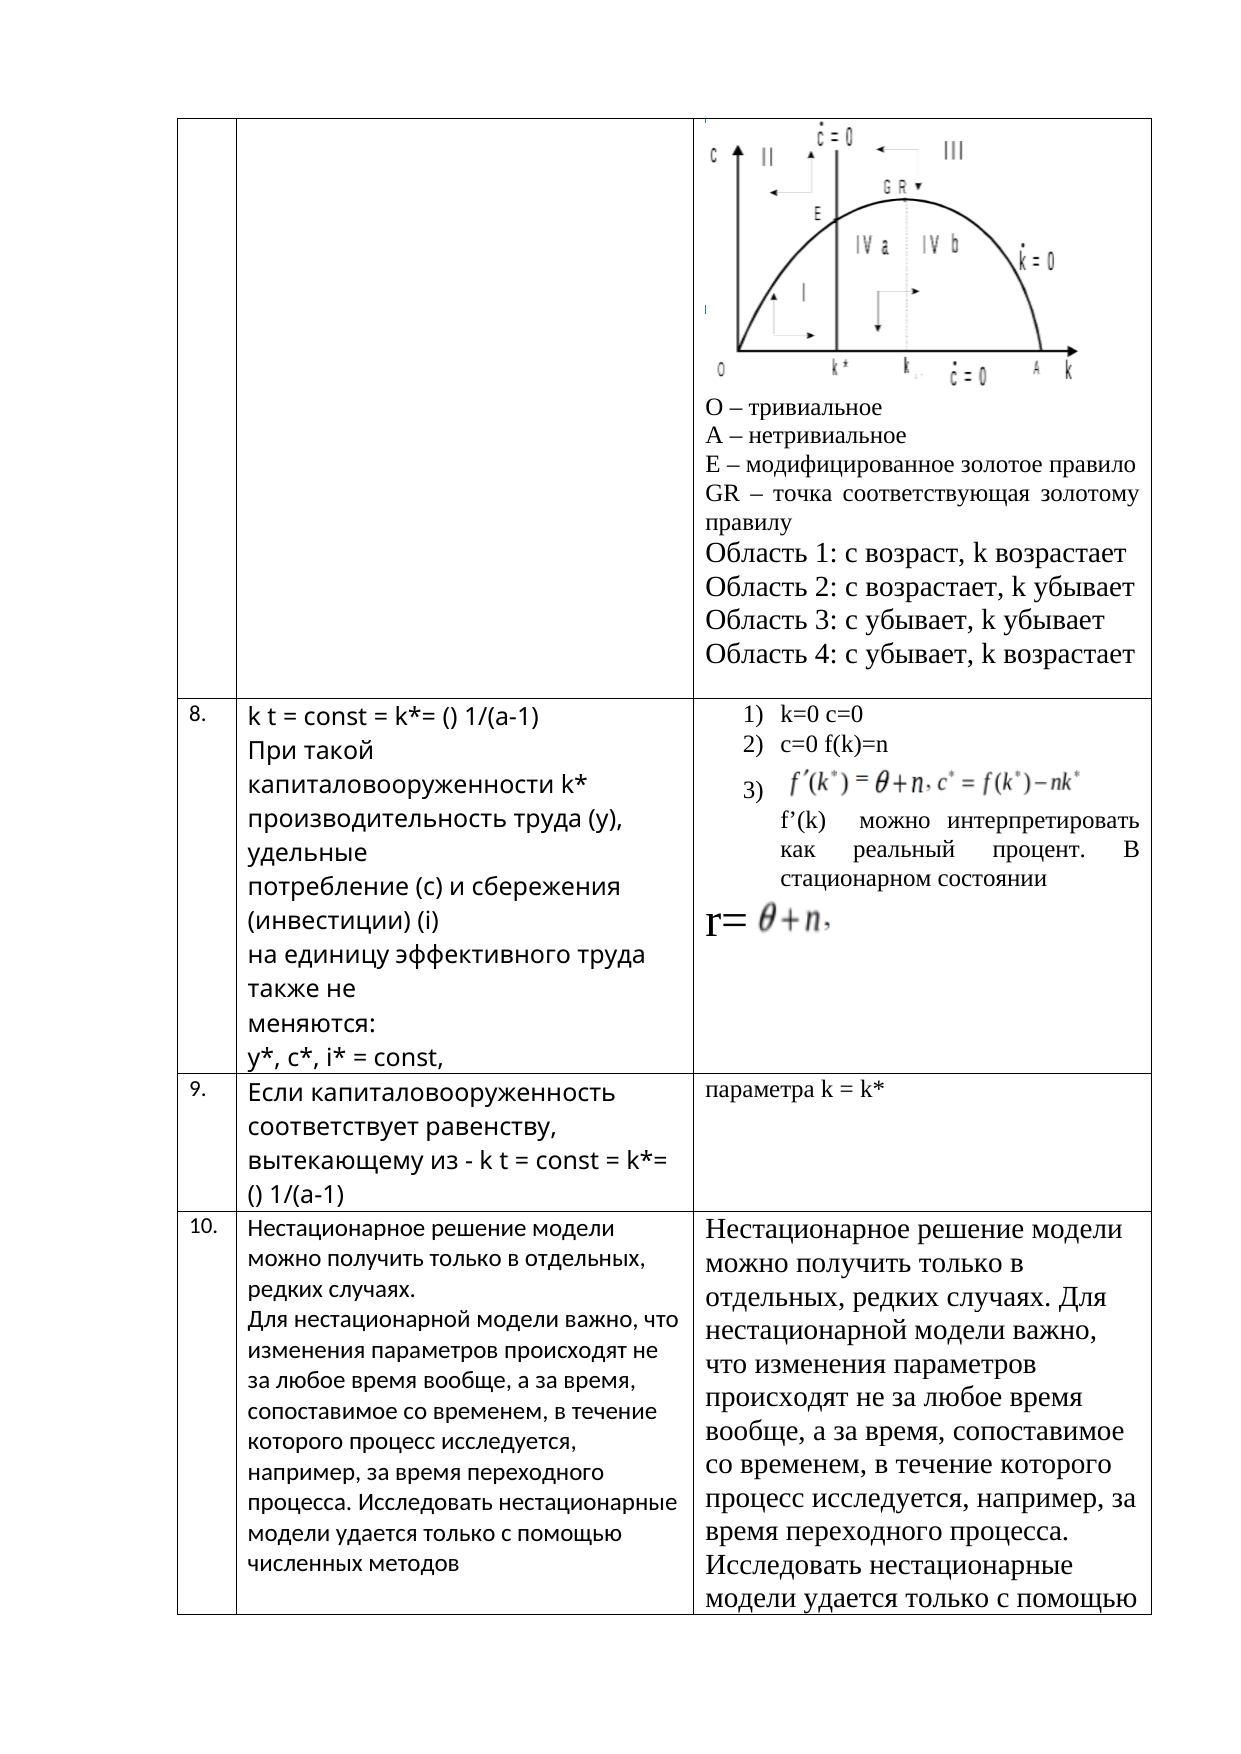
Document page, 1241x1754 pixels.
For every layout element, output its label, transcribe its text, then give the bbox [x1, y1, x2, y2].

table_cell Если капиталовооруженность соответствует равенству, вытекающему из - k t = const = k*= () 1/(a-1) [237, 1074, 693, 1211]
table_cell 8. [178, 699, 236, 1073]
table_cell 7. [178, 119, 236, 698]
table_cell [237, 119, 693, 698]
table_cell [694, 1212, 1151, 1614]
table_cell параметра k = k* [694, 1074, 1151, 1211]
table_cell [694, 119, 1151, 698]
picture [780, 759, 1084, 799]
table_cell 9. [178, 1074, 236, 1211]
picture [705, 119, 1087, 392]
table_cell k t = const = k*= () 1/(a-1) При такой капиталовооруженности k* производительность труда (y), удельные потребление (c) и сбережения (инвестиции) (i) на единицу эффективного труда также не меняются: y*, c*, i* = const, [237, 699, 693, 1073]
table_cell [237, 1212, 693, 1614]
table_cell 10. [178, 1212, 236, 1614]
picture [754, 901, 836, 937]
table_cell k=0 c=0 c=0 f(k)=n f’(k) можно интерпретировать как реальный процент. В стационарном состоянии r= [694, 699, 1151, 1073]
